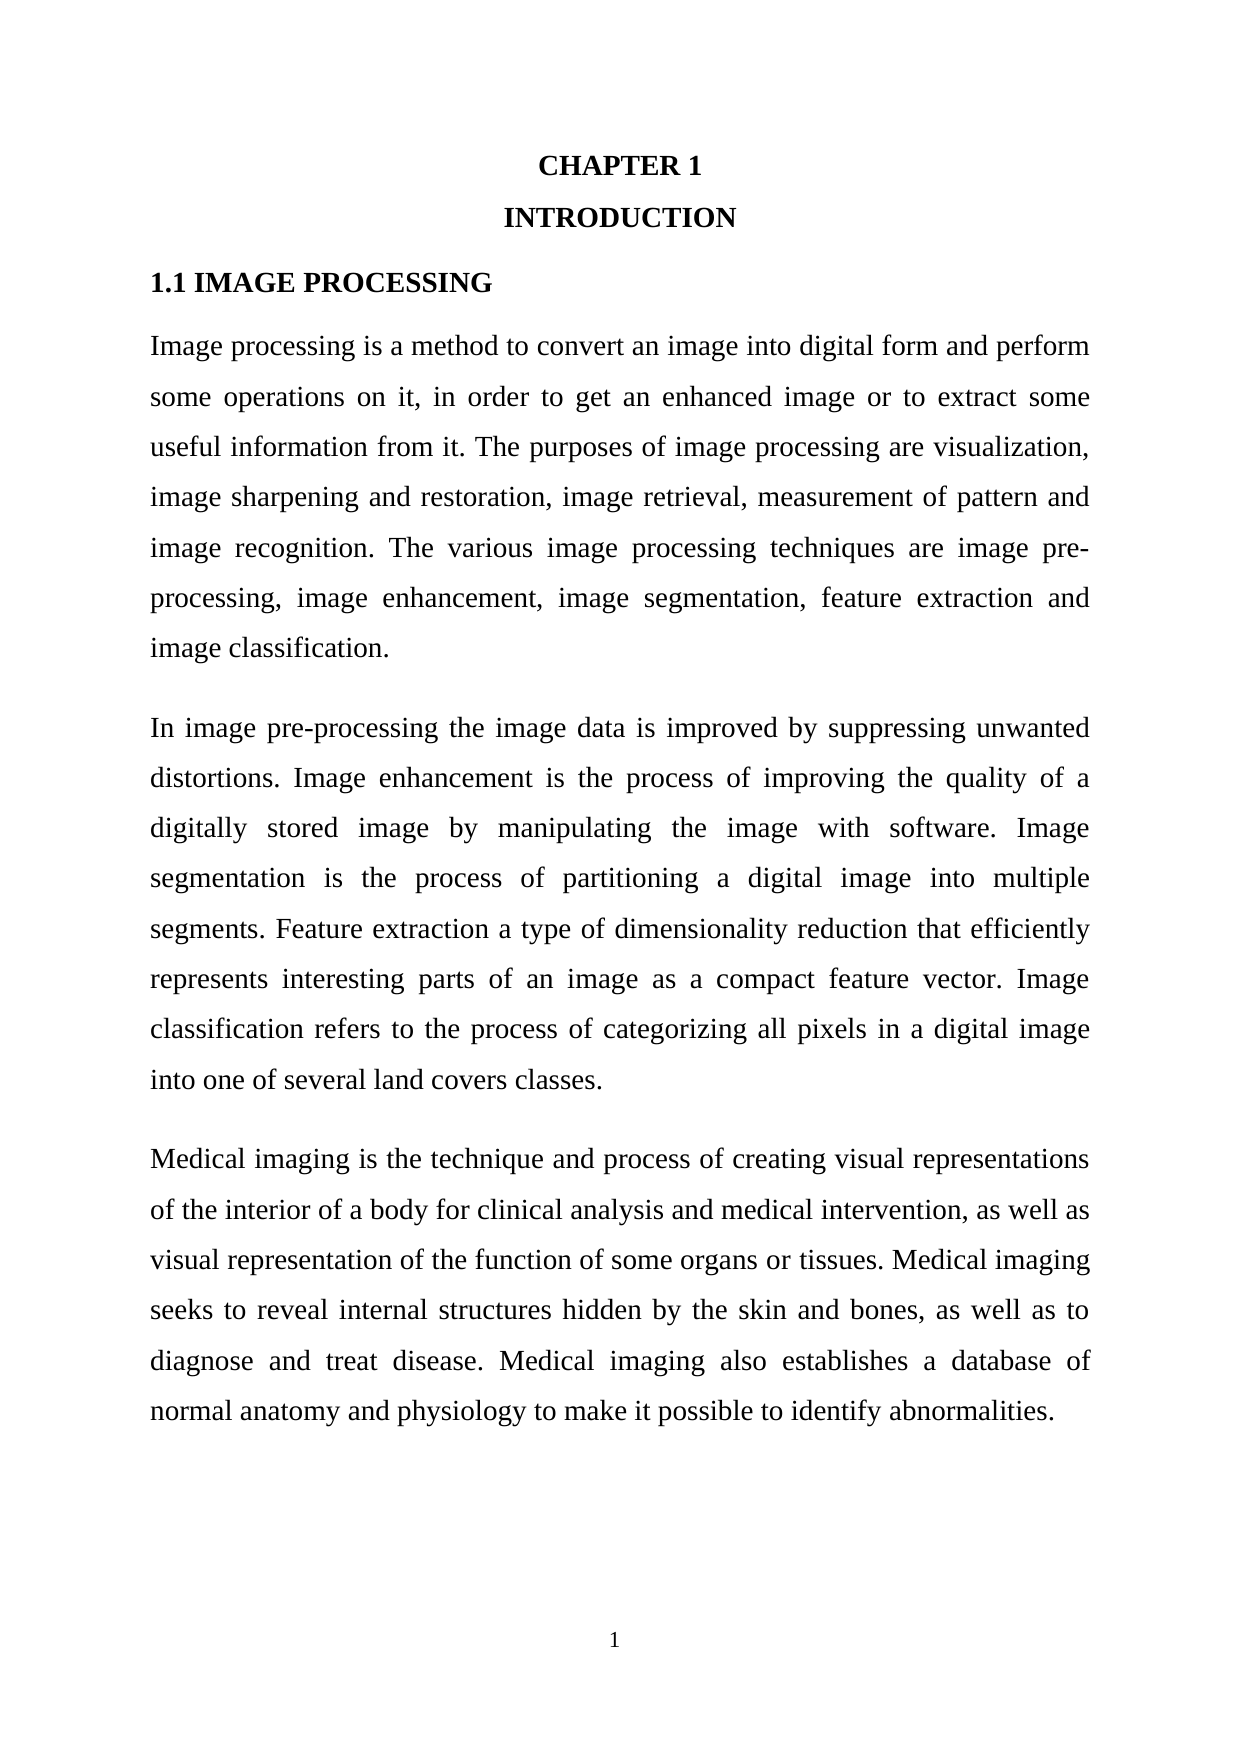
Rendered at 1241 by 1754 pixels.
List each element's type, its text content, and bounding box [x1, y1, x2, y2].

text Medical imaging is the technique and process of creating visual representations of the interior of a body for clinical analysis and medical intervention, as well as visual representation of the function of some organs or tissues. Medical imaging seeks to reveal internal structures hidden by the skin and bones, as well as to diagnose and treat disease. Medical imaging also establishes a database of normal anatomy and physiology to make it possible to identify abnormalities. [150, 1142, 1091, 1427]
text Image processing is a method to convert an image into digital form and perform some operations on it, in order to get an enhanced image or to extract some useful information from it. The purposes of image processing are visualization, image sharpening and restoration, image retrieval, measurement of pattern and image recognition. The various image processing techniques are image pre-processing, image enhancement, image segmentation, feature extraction and image classification. [150, 328, 1091, 664]
text CHAPTER 1 INTRODUCTION [503, 148, 738, 234]
list IMAGE PROCESSING [150, 266, 1234, 299]
text In image pre-processing the image data is improved by suppressing unwanted distortions. Image enhancement is the process of improving the quality of a digitally stored image by manipulating the image with software. Image segmentation is the process of partitioning a digital image into multiple segments. Feature extraction a type of dimensionality reduction that efficiently represents interesting parts of an image as a compact feature vector. Image classification refers to the process of categorizing all pixels in a digital image into one of several land covers classes. [150, 710, 1091, 1095]
